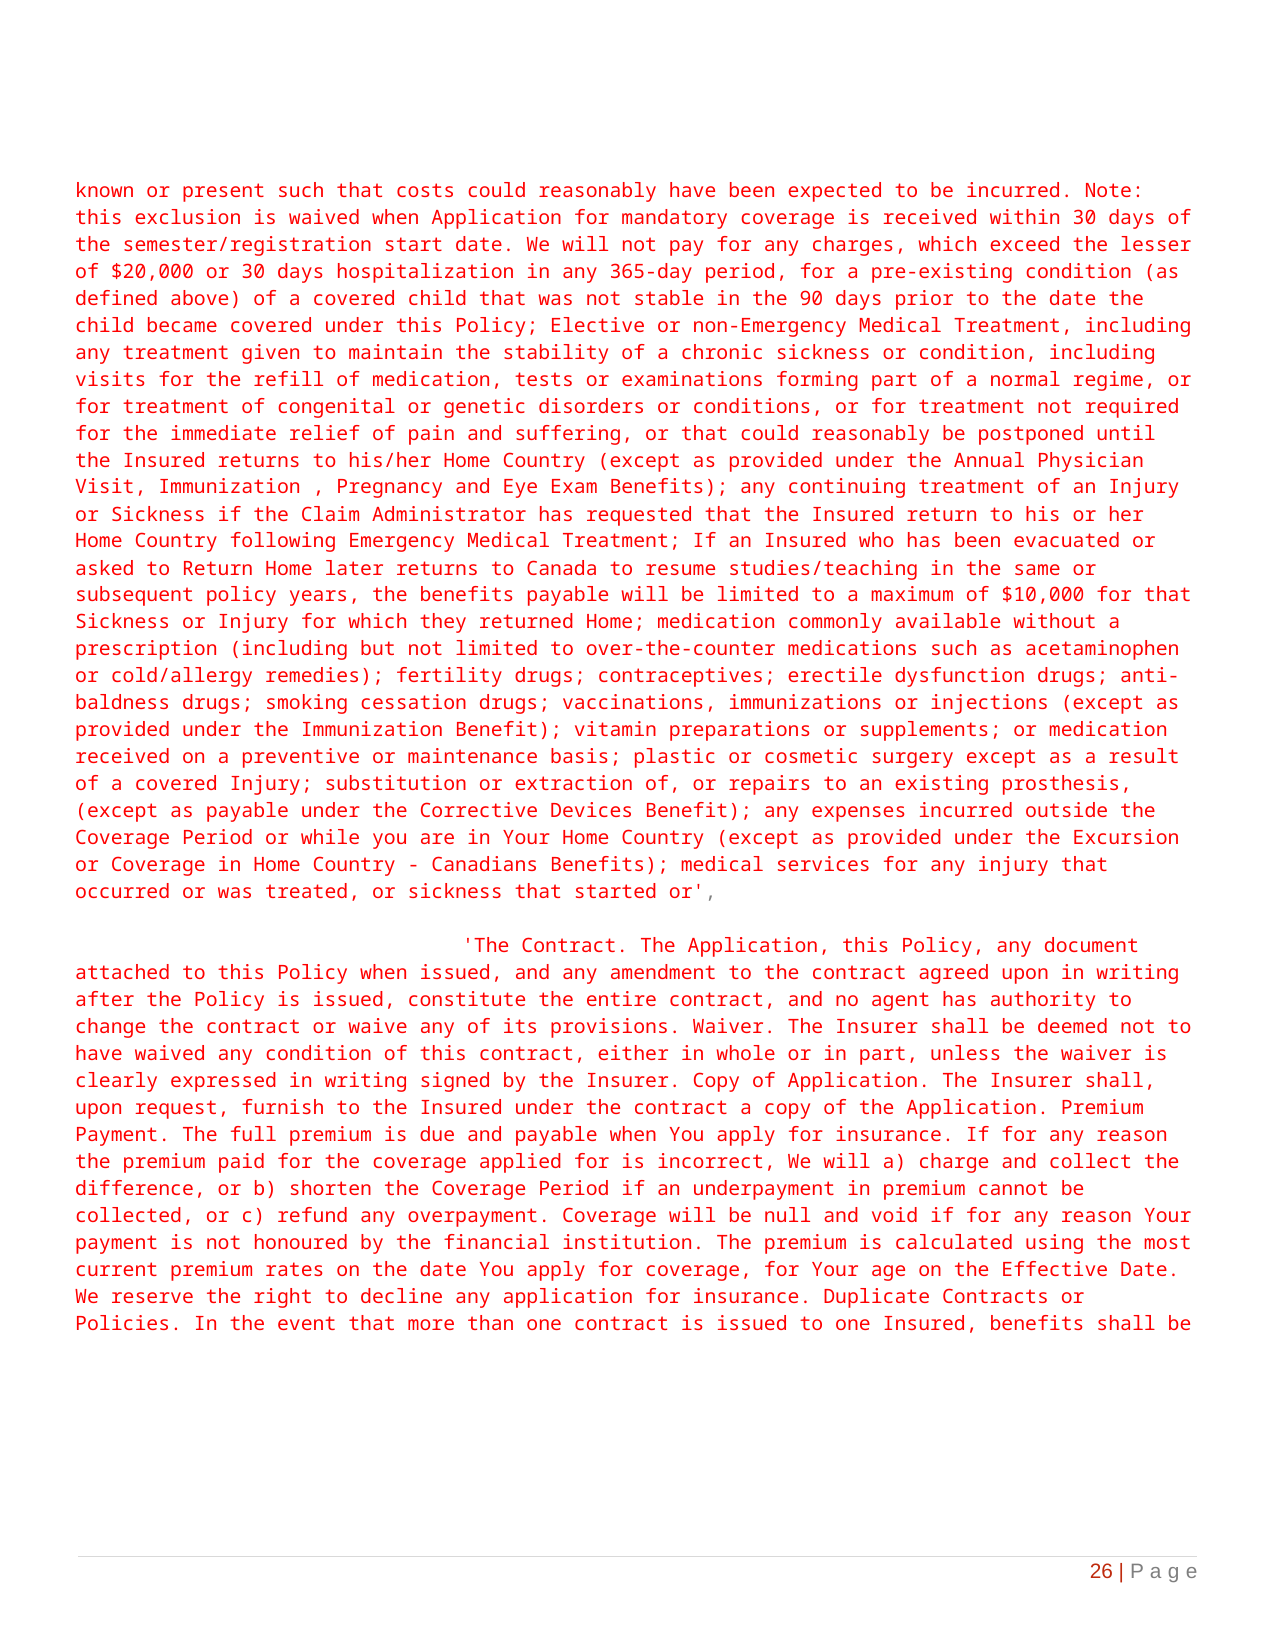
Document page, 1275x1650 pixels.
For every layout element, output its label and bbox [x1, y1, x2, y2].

text [75, 931, 1200, 1336]
text [75, 176, 1200, 904]
